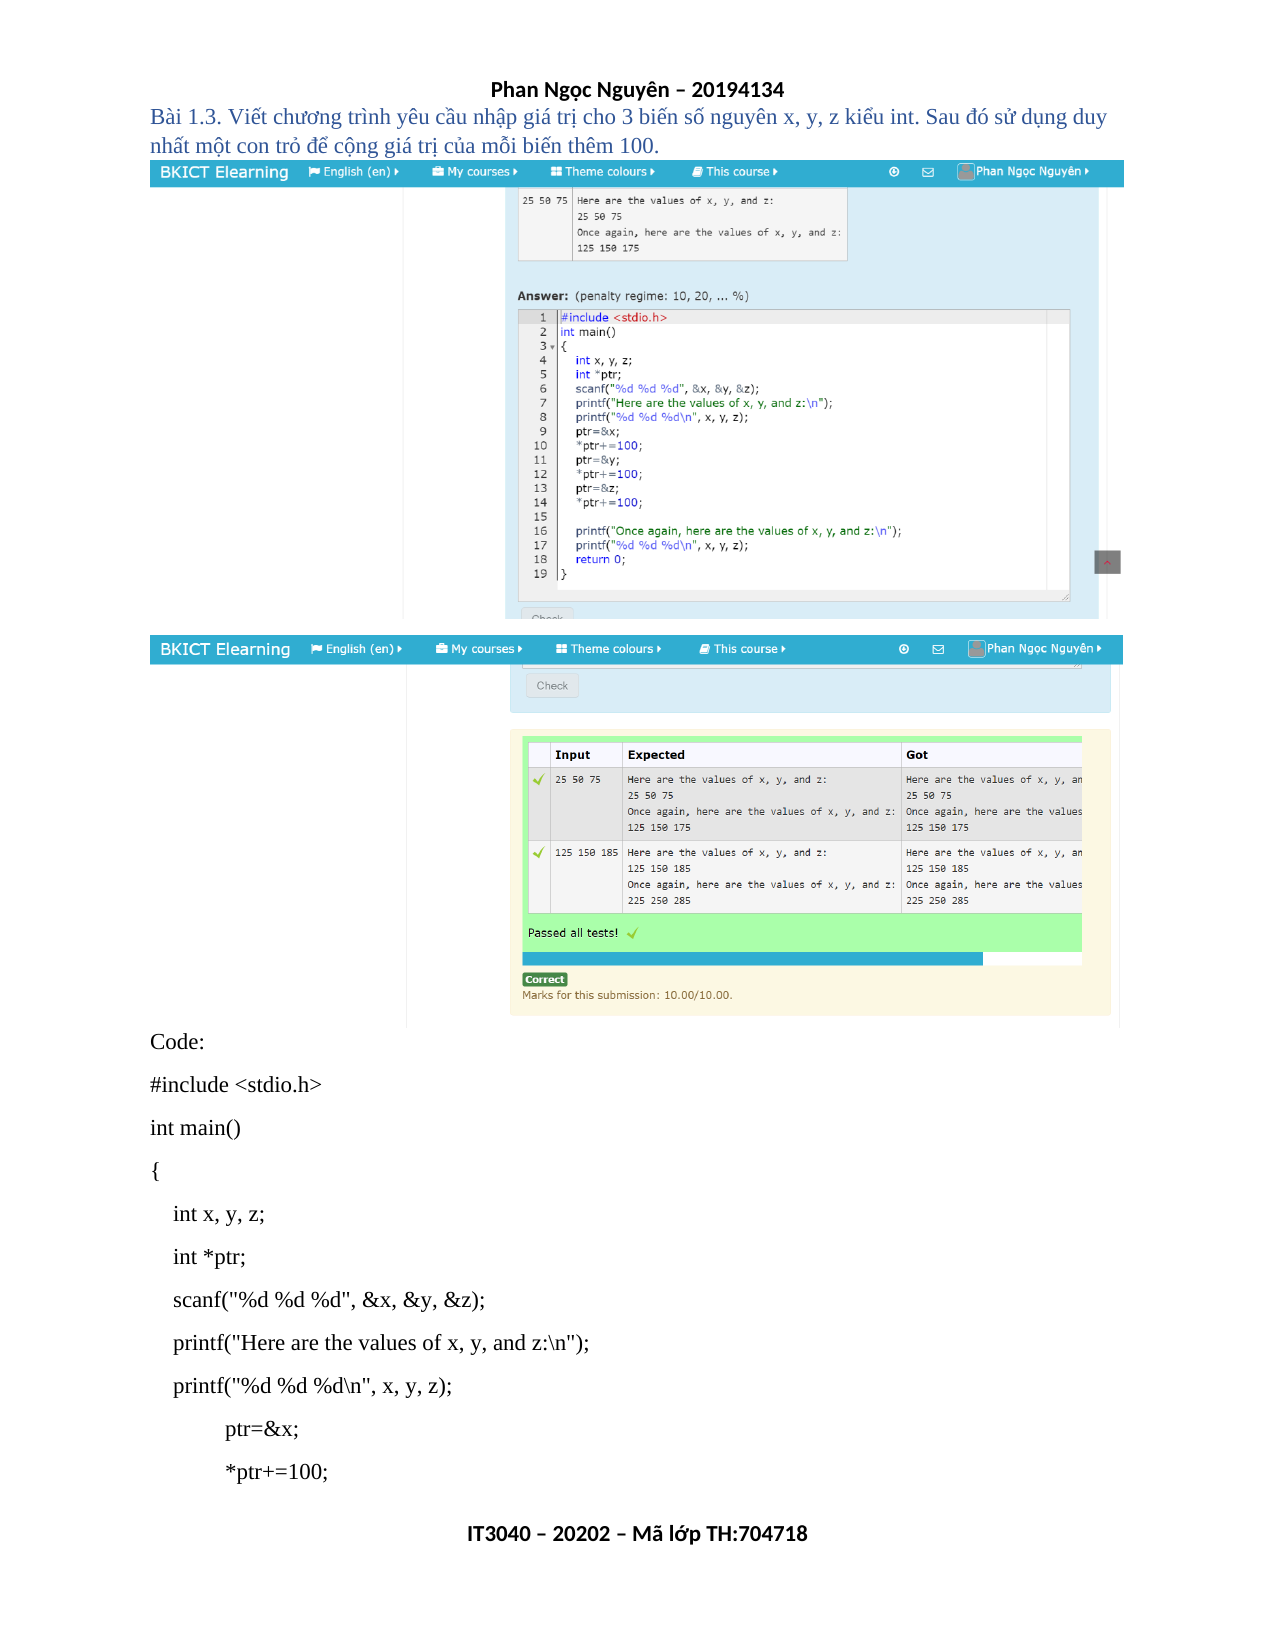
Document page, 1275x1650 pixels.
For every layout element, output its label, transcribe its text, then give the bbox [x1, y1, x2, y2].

text *ptr+=100; [150, 1458, 1125, 1484]
text { [150, 1157, 1125, 1183]
text ptr=&x; [150, 1415, 1125, 1442]
text int x, y, z; [150, 1200, 1125, 1226]
subtitle Bài 1.3. Viết chương trình yêu cầu nhập giá trị cho 3 biến số nguyên x, y, z kiểu int. Sau đó sử dụng duy nhất một con trỏ để cộng giá trị của mỗi biến thêm 100. [150, 103, 1125, 158]
picture [150, 635, 1123, 1028]
text printf("%d %d %d\n", x, y, z); [150, 1372, 1125, 1398]
text printf("Here are the values of x, y, and z:\n"); [150, 1329, 1125, 1356]
text int main() [150, 1114, 1125, 1140]
picture [150, 160, 1124, 619]
text scanf("%d %d %d", &x, &y, &z); [150, 1286, 1125, 1312]
text #include <stdio.h> [150, 1071, 1125, 1097]
text int *ptr; [150, 1243, 1125, 1269]
